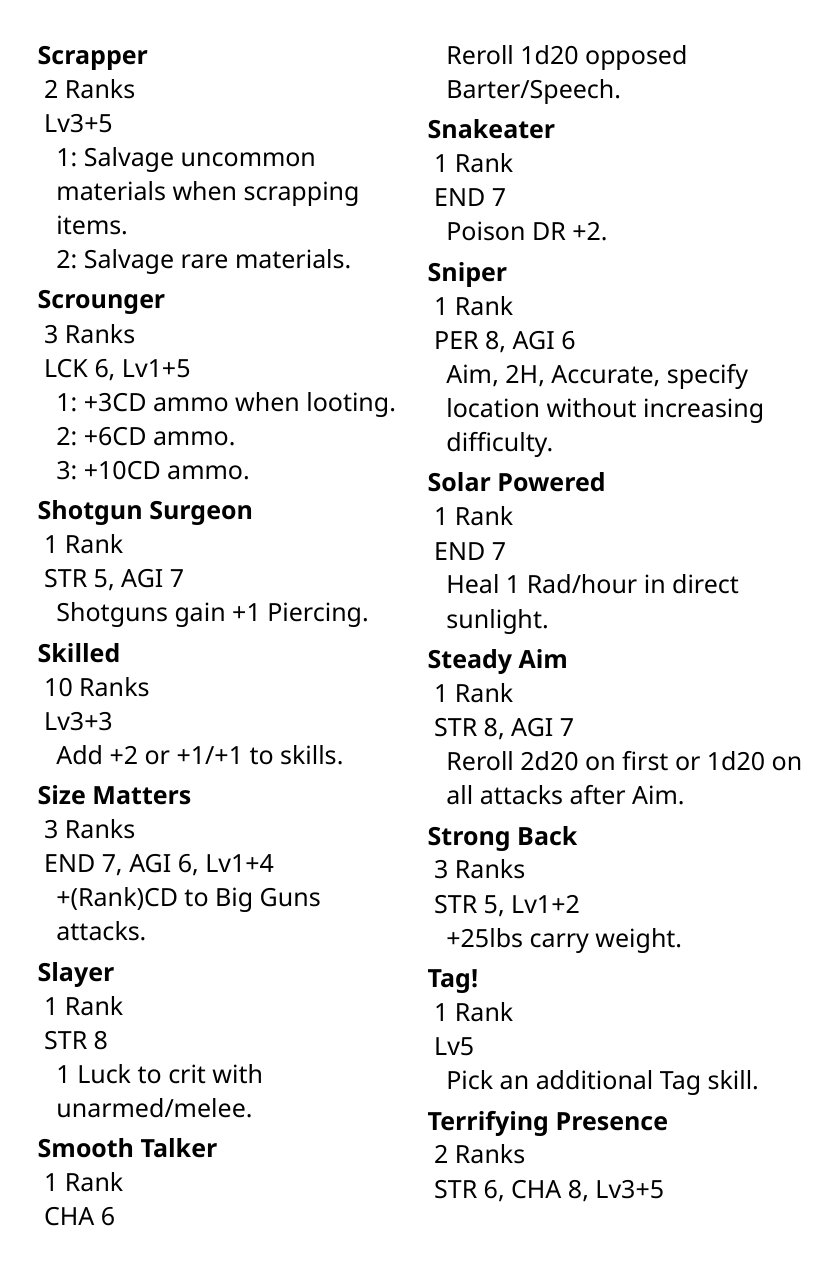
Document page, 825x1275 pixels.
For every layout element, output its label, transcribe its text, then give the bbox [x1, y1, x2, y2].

text Strong Back [427, 818, 802, 852]
text Lv5 [427, 1029, 802, 1063]
text Shotguns gain +1 Piercing. [56, 595, 412, 629]
text 1 Rank [427, 676, 802, 710]
text Steady Aim [427, 642, 802, 676]
text CHA 6 [37, 1199, 412, 1233]
text STR 8, AGI 7 [427, 710, 802, 744]
text 1 Rank [37, 1165, 412, 1199]
text STR 5, AGI 7 [37, 561, 412, 595]
text Lv3+5 [37, 106, 412, 140]
text 1: Salvage uncommon materials when scrapping items. [56, 140, 412, 242]
text 3 Ranks [427, 852, 802, 886]
text Skilled [37, 635, 412, 669]
text Heal 1 Rad/hour in direct sunlight. [446, 567, 802, 635]
text Add +2 or +1/+1 to skills. [56, 737, 412, 772]
text Shotgun Surgeon [37, 493, 412, 527]
text STR 5, Lv1+2 [427, 886, 802, 920]
text 10 Ranks [37, 669, 412, 703]
text 3 Ranks [37, 812, 412, 846]
text Pick an additional Tag skill. [446, 1063, 802, 1097]
text LCK 6, Lv1+5 [37, 350, 412, 384]
text 2 Ranks [427, 1137, 802, 1171]
text Solar Powered [427, 465, 802, 499]
text Terrifying Presence [427, 1103, 802, 1137]
text STR 8 [37, 1022, 412, 1057]
text 1 Rank [427, 288, 802, 322]
text Slayer [37, 954, 412, 988]
text +(Rank)CD to Big Guns attacks. [56, 880, 412, 948]
text Poison DR +2. [446, 214, 802, 248]
text 2: Salvage rare materials. [56, 242, 412, 276]
text 1 Luck to crit with unarmed/melee. [56, 1057, 412, 1125]
text Sniper [427, 254, 802, 288]
text Scrapper [37, 37, 412, 72]
text 1 Rank [37, 527, 412, 561]
text Reroll 2d20 on first or 1d20 on all attacks after Aim. [446, 744, 802, 812]
text Scrounger [37, 282, 412, 316]
text Smooth Talker [37, 1131, 412, 1165]
text Aim, 2H, Accurate, specify location without increasing difficulty. [446, 357, 802, 459]
text Reroll 1d20 opposed Barter/Speech. [446, 37, 802, 106]
text 1 Rank [427, 995, 802, 1029]
text Lv3+3 [37, 703, 412, 737]
text 2 Ranks [37, 72, 412, 106]
text 1 Rank [37, 988, 412, 1022]
text 3 Ranks [37, 316, 412, 350]
text 3: +10CD ammo. [56, 452, 412, 487]
text PER 8, AGI 6 [427, 322, 802, 357]
text 1 Rank [427, 146, 802, 180]
text 1 Rank [427, 499, 802, 533]
text Size Matters [37, 778, 412, 812]
text Tag! [427, 961, 802, 995]
text STR 6, CHA 8, Lv3+5 [427, 1171, 802, 1205]
text 1: +3CD ammo when looting. [56, 384, 412, 418]
text END 7 [427, 180, 802, 214]
text Snakeater [427, 112, 802, 146]
text 2: +6CD ammo. [56, 418, 412, 452]
text END 7 [427, 533, 802, 567]
text +25lbs carry weight. [446, 920, 802, 954]
text END 7, AGI 6, Lv1+4 [37, 846, 412, 880]
